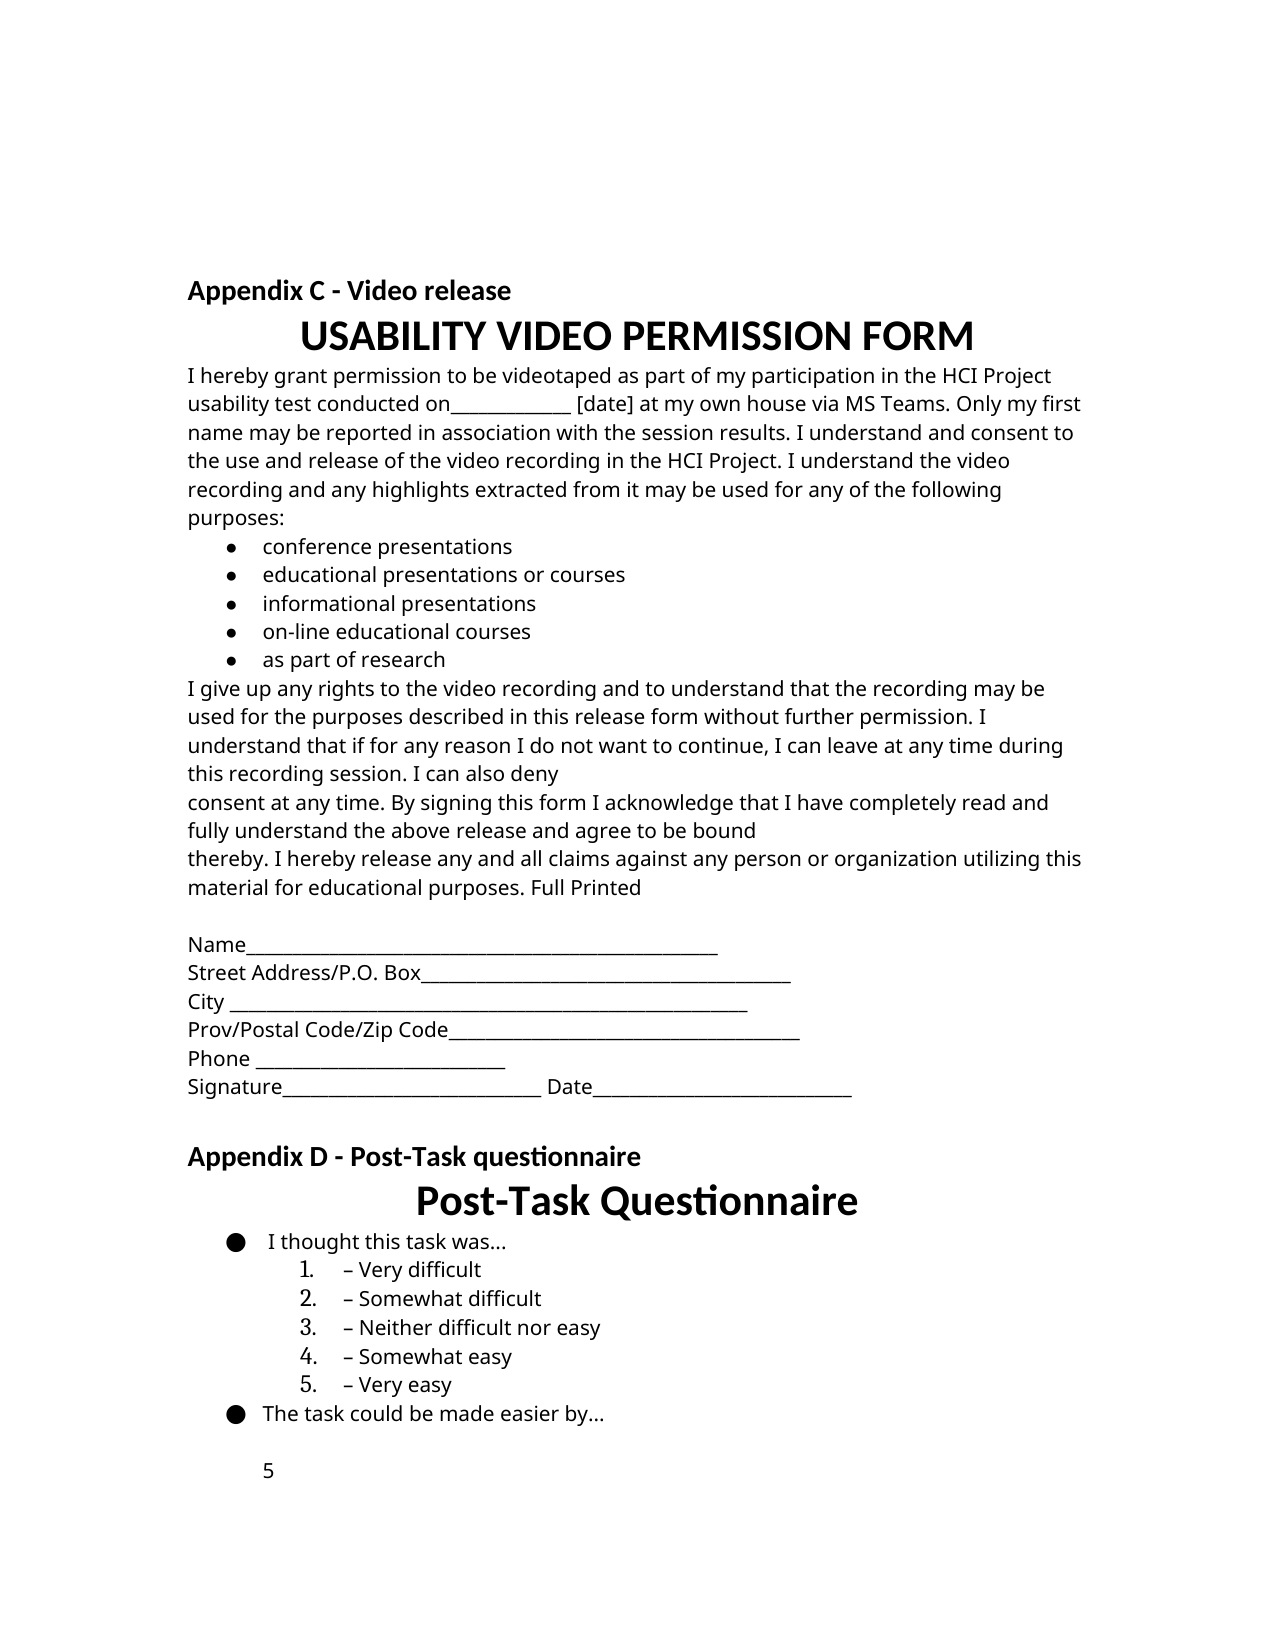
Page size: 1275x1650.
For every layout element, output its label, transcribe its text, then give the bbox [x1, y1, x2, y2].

list – Somewhat easy [300, 1342, 1087, 1370]
text Prov/Postal Code/Zip Code______________________________________ [187, 1015, 1087, 1044]
text USABILITY VIDEO PERMISSION FORM [187, 308, 1087, 361]
list – Very easy [300, 1370, 1087, 1399]
list on-line educational courses [225, 617, 1087, 646]
list I thought this task was... [225, 1227, 1087, 1255]
text Phone ___________________________ [187, 1044, 1087, 1072]
text I hereby grant permission to be videotaped as part of my participation in the HCI Project usability test conducted on_____________ [date] at my own house via MS Teams. Only my first name may be reported in association with the session results. I understand and consent to the use and release of the video recording in the HCI Project. I understand the video recording and any highlights extracted from it may be used for any of the following purposes: [187, 361, 1087, 532]
list – Somewhat difficult [300, 1284, 1087, 1313]
list – Very difficult [300, 1255, 1087, 1284]
list informational presentations [225, 589, 1087, 617]
list The task could be made easier by... [225, 1399, 1087, 1428]
subtitle Appendix D - Post-Task questionnaire [187, 1138, 1087, 1173]
list – Neither difficult nor easy [300, 1313, 1087, 1342]
text Post-Task Questionnaire [187, 1173, 1087, 1227]
list as part of research [225, 646, 1087, 674]
text Signature____________________________ Date____________________________ [187, 1072, 1087, 1101]
text Name___________________________________________________ [187, 930, 1087, 958]
list educational presentations or courses [225, 560, 1087, 589]
text I give up any rights to the video recording and to understand that the recording may be used for the purposes described in this release form without further permission. I understand that if for any reason I do not want to continue, I can leave at any time during this recording session. I can also deny [187, 674, 1087, 788]
list conference presentations [225, 532, 1087, 560]
text thereby. I hereby release any and all claims against any person or organization utilizing this material for educational purposes. Full Printed [187, 844, 1087, 901]
text consent at any time. By signing this form I acknowledge that I have completely read and fully understand the above release and agree to be bound [187, 788, 1087, 844]
text City ________________________________________________________ [187, 987, 1087, 1015]
text 5 [262, 1457, 1087, 1485]
subtitle Appendix C - Video release [187, 272, 1087, 308]
text Street Address/P.O. Box________________________________________ [187, 958, 1087, 987]
